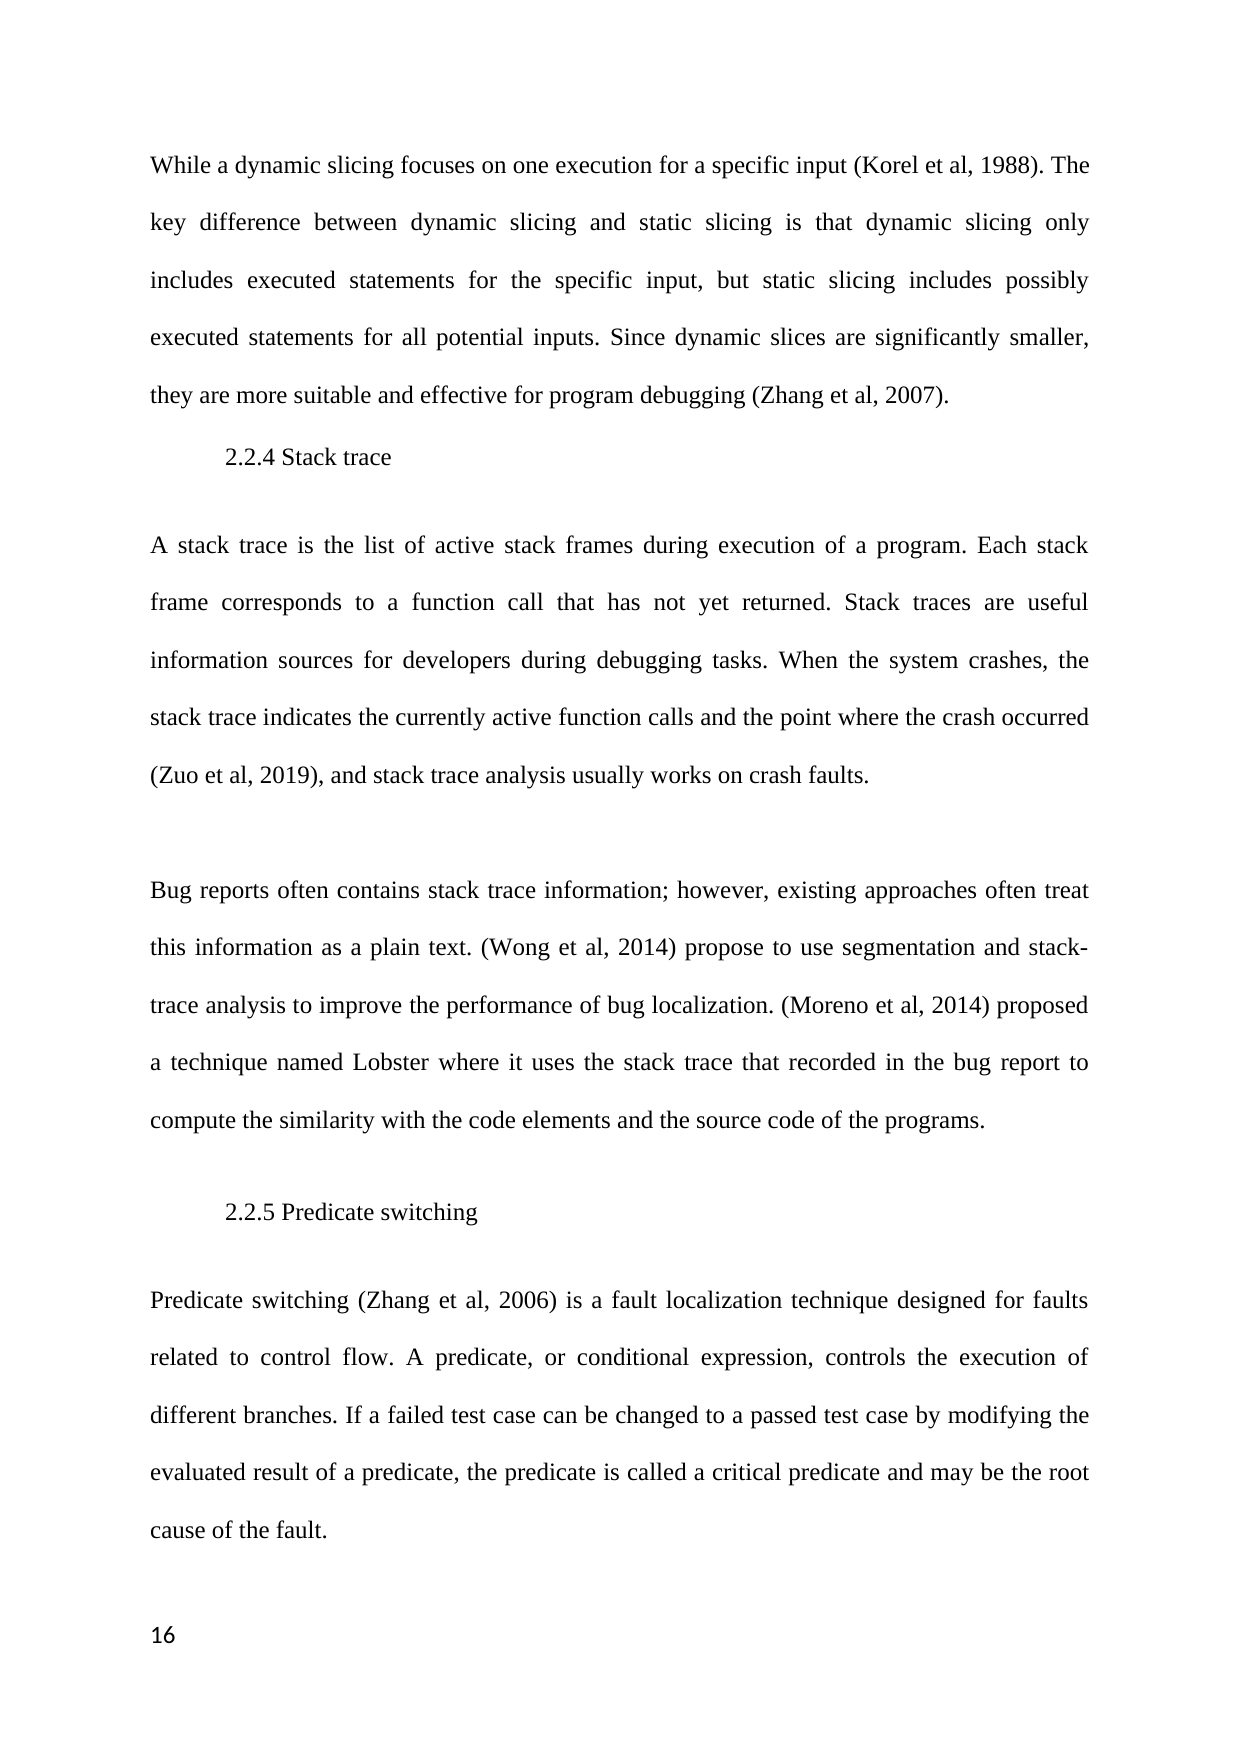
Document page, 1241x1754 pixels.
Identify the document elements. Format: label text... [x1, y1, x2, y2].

subtitle 2.2.5 Predicate switching [225, 1197, 1090, 1226]
text Bug reports often contains stack trace information; however, existing approaches often treat this information as a plain text. (Wong et al, 2014) propose to use segmentation and stack-trace analysis to improve the performance of bug localization. (Moreno et al, 2014) proposed a technique named Lobster where it uses the stack trace that recorded in the bug report to compute the similarity with the code elements and the source code of the programs. [150, 875, 1090, 1133]
text While a dynamic slicing focuses on one execution for a specific input (Korel et al, 1988). The key difference between dynamic slicing and static slicing is that dynamic slicing only includes executed statements for the specific input, but static slicing includes possibly executed statements for all potential inputs. Since dynamic slices are significantly smaller, they are more suitable and effective for program debugging (Zhang et al, 2007). [150, 150, 1090, 409]
text A stack trace is the list of active stack frames during execution of a program. Each stack frame corresponds to a function call that has not yet returned. Stack traces are useful information sources for developers during debugging tasks. When the system crashes, the stack trace indicates the currently active function calls and the point where the crash occurred (Zuo et al, 2019), and stack trace analysis usually works on crash faults. [150, 530, 1090, 788]
text Predicate switching (Zhang et al, 2006) is a fault localization technique designed for faults related to control flow. A predicate, or conditional expression, controls the execution of different branches. If a failed test case can be changed to a passed test case by modifying the evaluated result of a predicate, the predicate is called a critical predicate and may be the root cause of the fault. [150, 1285, 1090, 1544]
subtitle 2.2.4 Stack trace [225, 442, 1090, 470]
